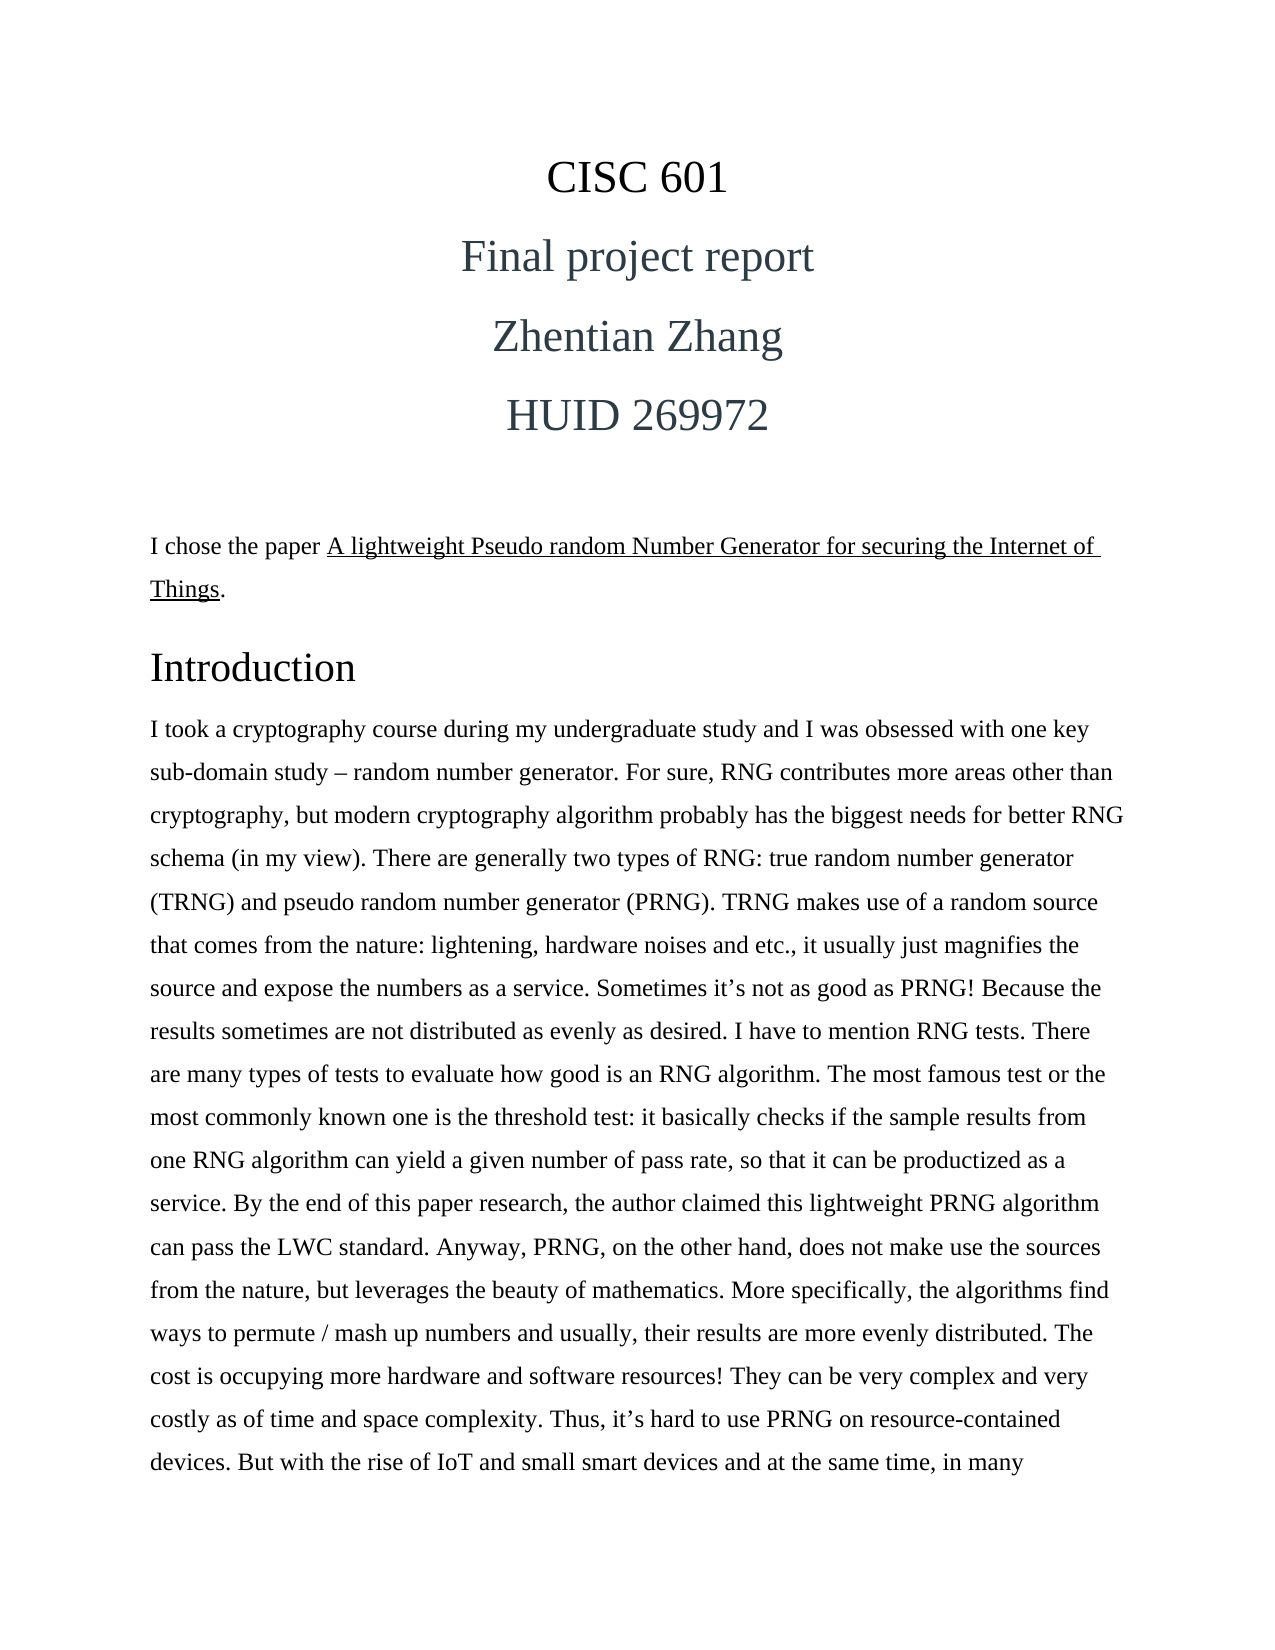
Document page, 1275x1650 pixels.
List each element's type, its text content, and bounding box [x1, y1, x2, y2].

text HUID 269972 [150, 387, 1125, 440]
text Final project report [150, 229, 1125, 282]
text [150, 714, 1125, 1476]
subtitle Introduction [150, 642, 1125, 690]
text I chose the paper A lightweight Pseudo random Number Generator for securing the Internet of Things. [150, 531, 1125, 603]
text Zhentian Zhang [150, 308, 1125, 361]
text CISC 601 [150, 150, 1125, 203]
